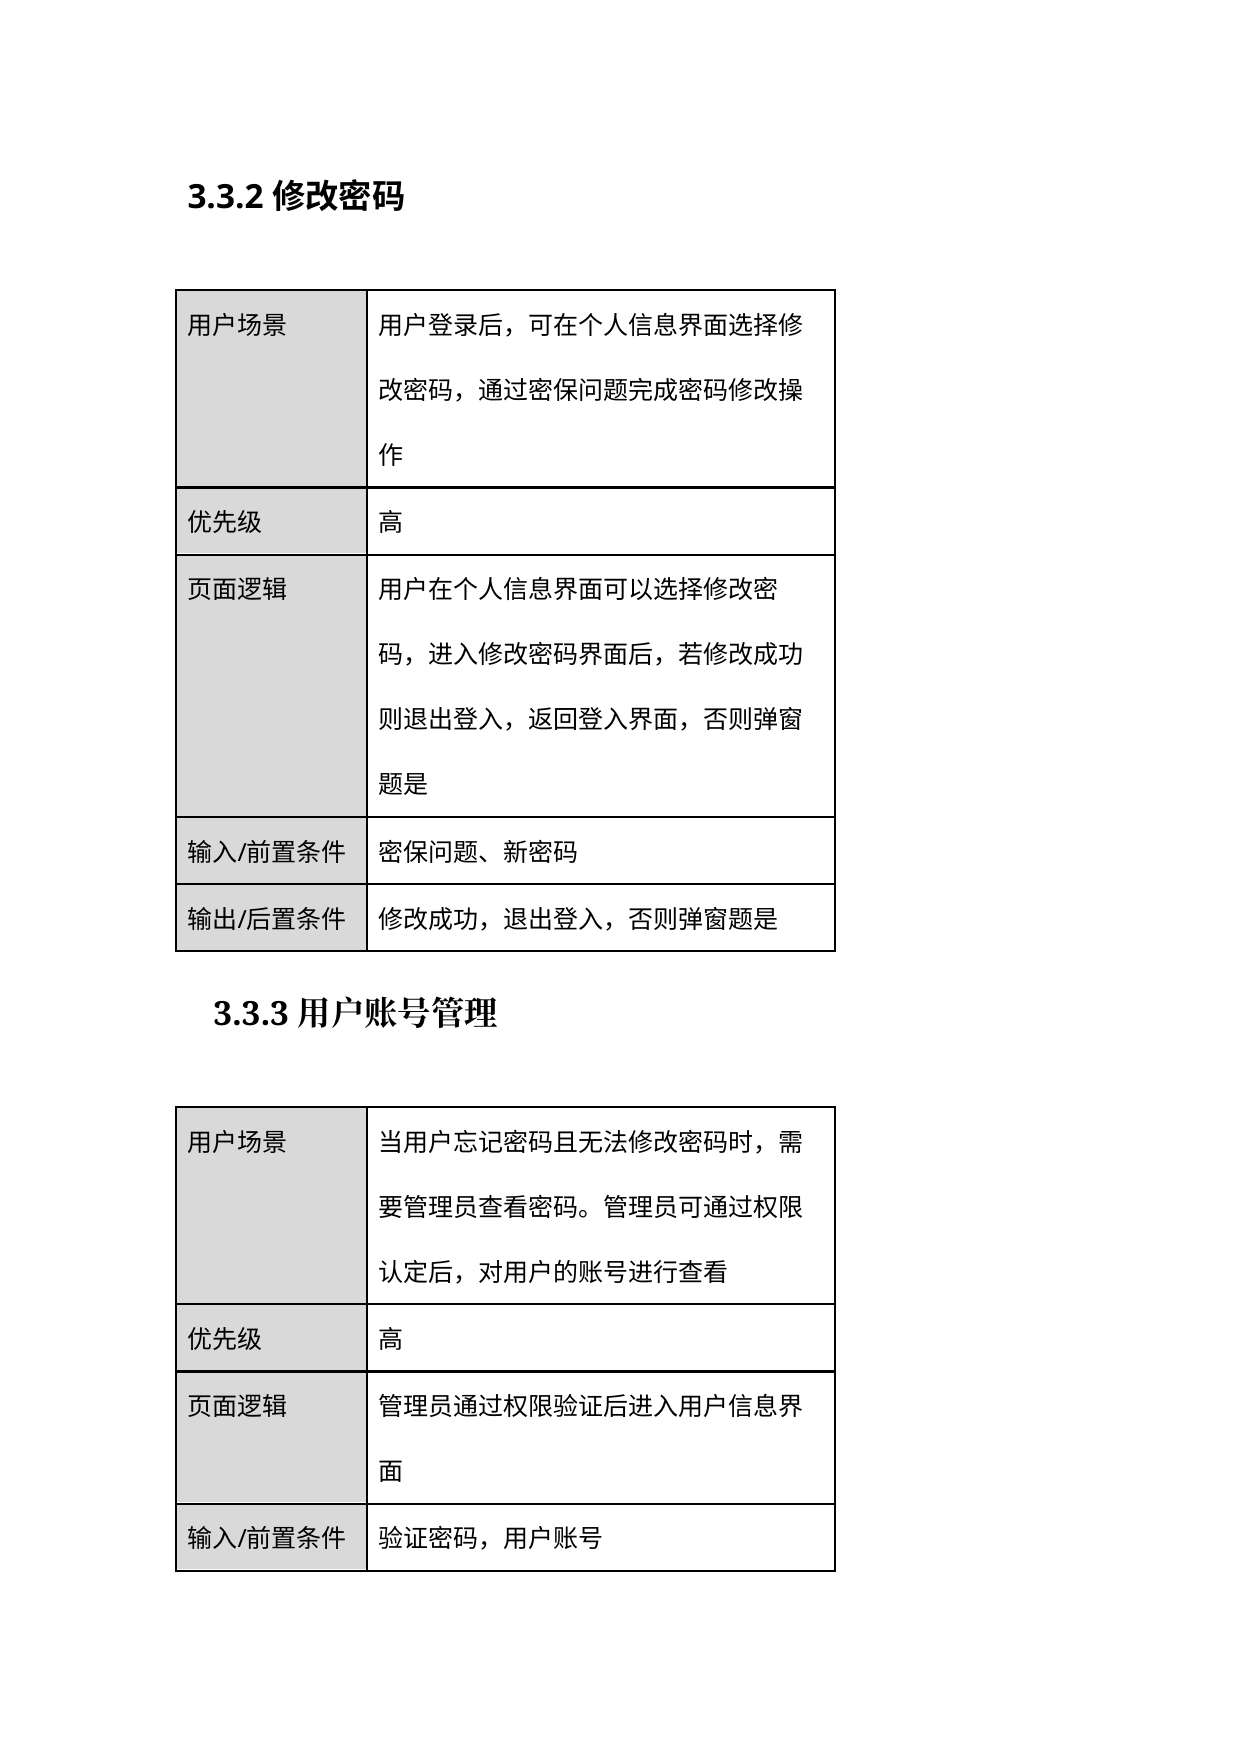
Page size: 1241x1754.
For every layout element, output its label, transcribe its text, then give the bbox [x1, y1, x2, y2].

table_cell 输入/前置条件 [177, 818, 366, 883]
table_cell 管理员通过权限验证后进入用户信息界面 [368, 1373, 834, 1502]
subtitle 3.3.2 修改密码 [187, 162, 1053, 227]
table_header 用户场景 [177, 1108, 366, 1303]
table_cell 高 [368, 1305, 834, 1370]
table_cell 页面逻辑 [177, 556, 366, 816]
table_cell 用户在个人信息界面可以选择修改密码，进入修改密码界面后，若修改成功则退出登入，返回登入界面，否则弹窗题是 [368, 556, 834, 816]
table_cell 优先级 [177, 489, 366, 553]
table_header 当用户忘记密码且无法修改密码时，需要管理员查看密码。管理员可通过权限认定后，对用户的账号进行查看 [368, 1108, 834, 1303]
subtitle 3.3.3 用户账号管理 [187, 979, 1053, 1044]
table_cell 输入/前置条件 [177, 1505, 366, 1569]
table_cell 密保问题、新密码 [368, 818, 834, 883]
table_header 用户登录后，可在个人信息界面选择修改密码，通过密保问题完成密码修改操作 [368, 291, 834, 486]
table_cell 高 [368, 489, 834, 553]
table_header 用户场景 [177, 291, 366, 486]
table_cell 页面逻辑 [177, 1373, 366, 1502]
table_cell 验证密码，用户账号 [368, 1505, 834, 1569]
table_cell 优先级 [177, 1305, 366, 1370]
table_cell 修改成功，退出登入，否则弹窗题是 [368, 885, 834, 950]
table_cell 输出/后置条件 [177, 885, 366, 950]
